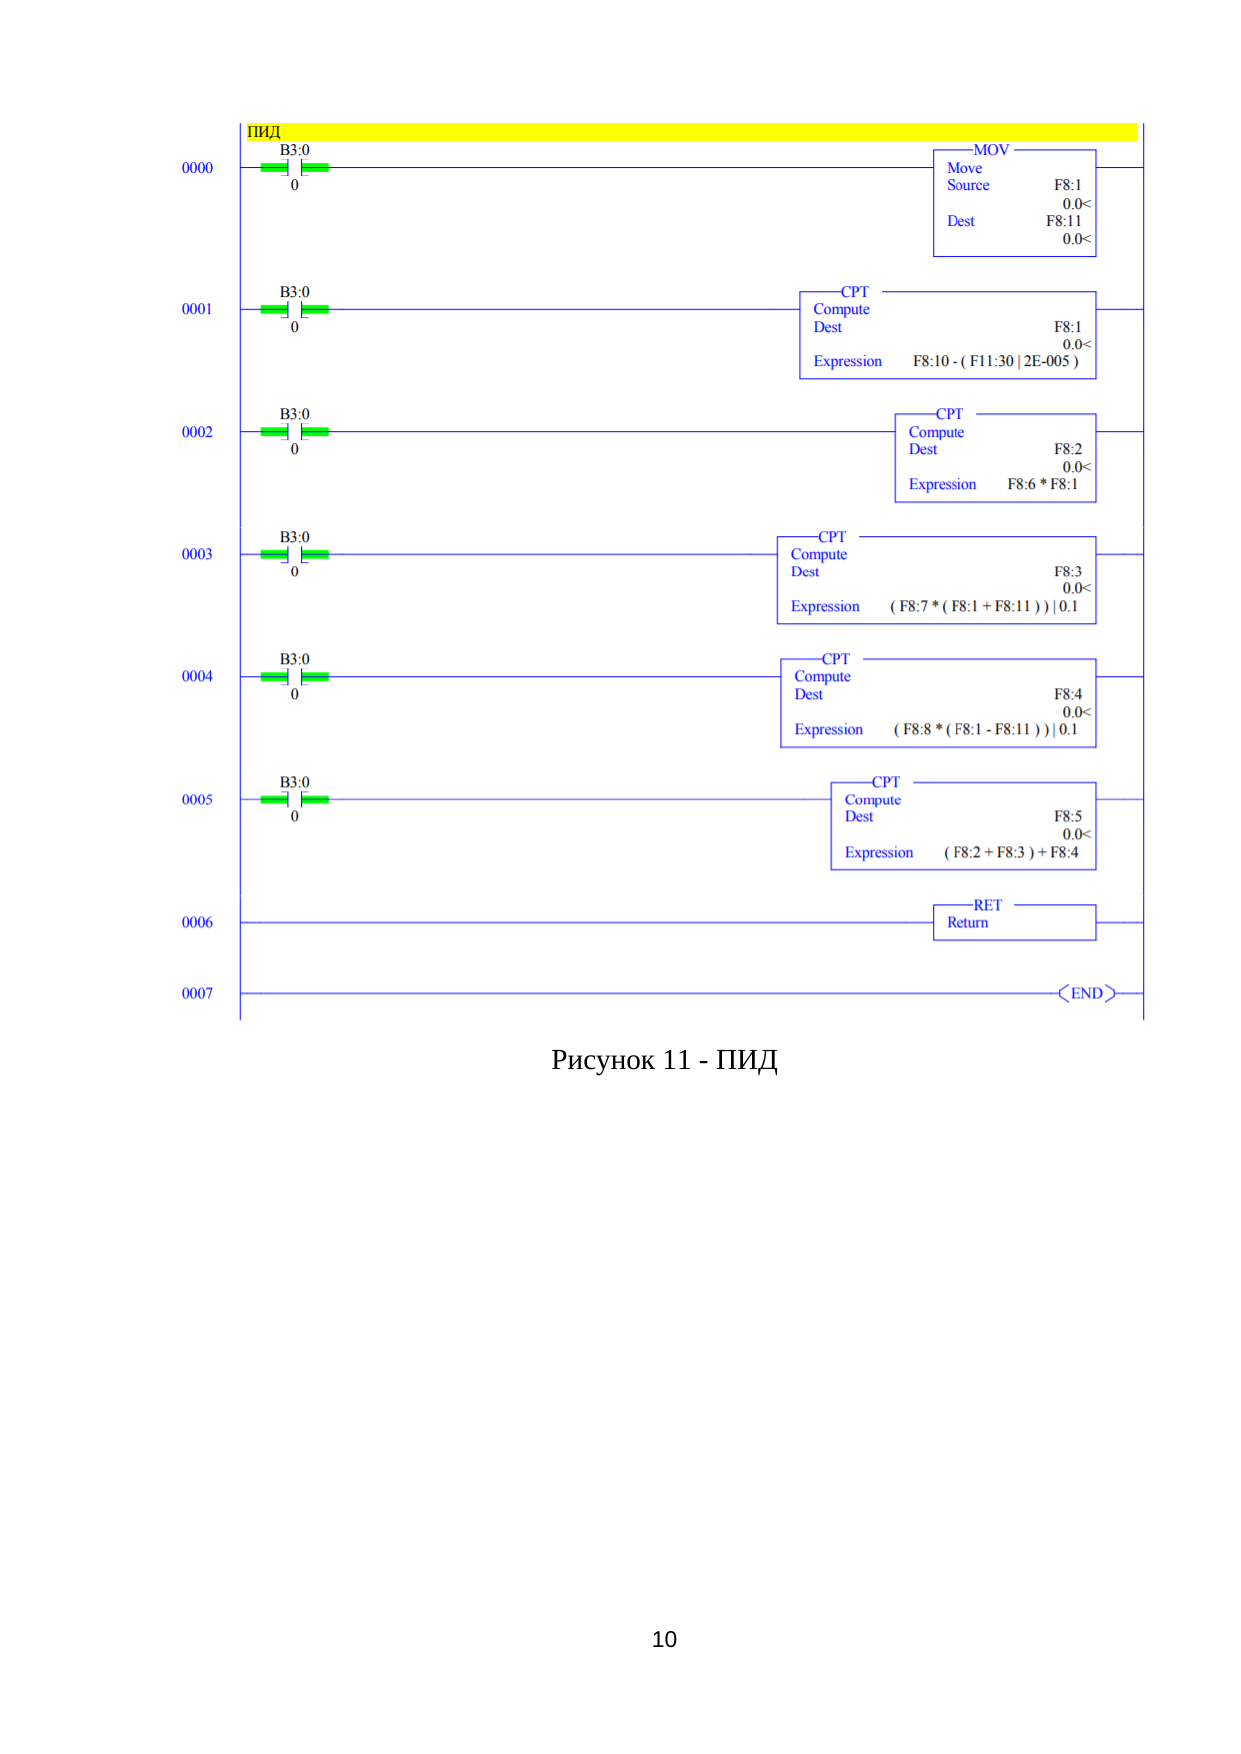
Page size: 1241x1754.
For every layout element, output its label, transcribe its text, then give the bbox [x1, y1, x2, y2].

picture [177, 118, 1152, 1026]
text Рисунок 11 - ПИД [177, 1026, 1152, 1626]
